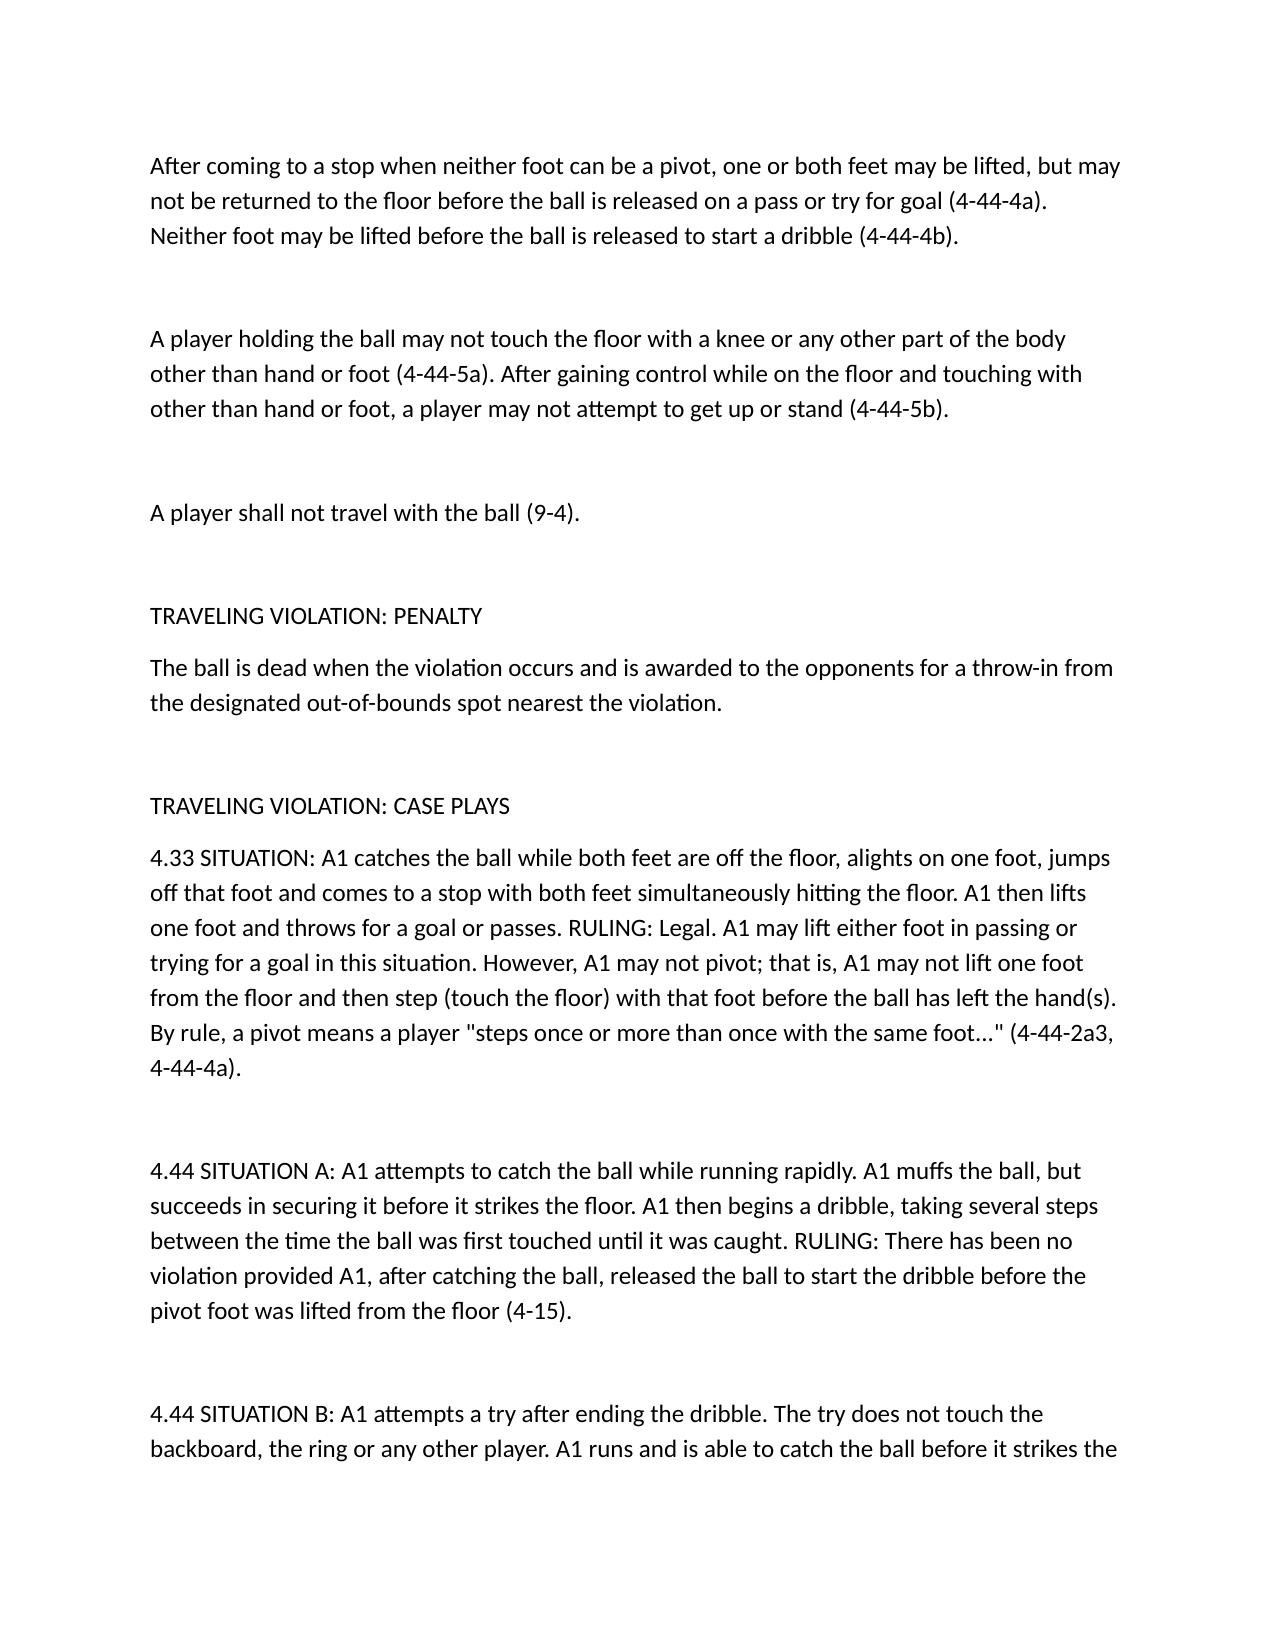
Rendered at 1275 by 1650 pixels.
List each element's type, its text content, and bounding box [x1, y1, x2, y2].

text TRAVELING VIOLATION: PENALTY [150, 600, 1125, 631]
text TRAVELING VIOLATION: CASE PLAYS [150, 790, 1125, 821]
text A player holding the ball may not touch the floor with a knee or any other part of the body other than hand or foot (4-44-5a). After gaining control while on the floor and touching with other than hand or foot, a player may not attempt to get up or stand (4-44-5b). [150, 323, 1125, 424]
text The ball is dead when the violation occurs and is awarded to the opponents for a throw-in from the designated out-of-bounds spot nearest the violation. [150, 652, 1125, 717]
text A player shall not travel with the ball (9-4). [150, 497, 1125, 527]
text 4.44 SITUATION A: A1 attempts to catch the ball while running rapidly. A1 muffs the ball, but succeeds in securing it before it strikes the floor. A1 then begins a dribble, taking several steps between the time the ball was first touched until it was caught. RULING: There has been no violation provided A1, after catching the ball, released the ball to start the dribble before the pivot foot was lifted from the floor (4-15). [150, 1155, 1125, 1326]
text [150, 1398, 1125, 1464]
text After coming to a stop when neither foot can be a pivot, one or both feet may be lifted, but may not be returned to the floor before the ball is released on a pass or try for goal (4-44-4a). Neither foot may be lifted before the ball is released to start a dribble (4-44-4b). [150, 150, 1125, 251]
text 4.33 SITUATION: A1 catches the ball while both feet are off the floor, alights on one foot, jumps off that foot and comes to a stop with both feet simultaneously hitting the floor. A1 then lifts one foot and throws for a goal or passes. RULING: Legal. A1 may lift either foot in passing or trying for a goal in this situation. However, A1 may not pivot; that is, A1 may not lift one foot from the floor and then step (touch the floor) with that foot before the ball has left the hand(s). By rule, a pivot means a player "steps once or more than once with the same foot..." (4-44-2a3, 4-44-4a). [150, 842, 1125, 1082]
